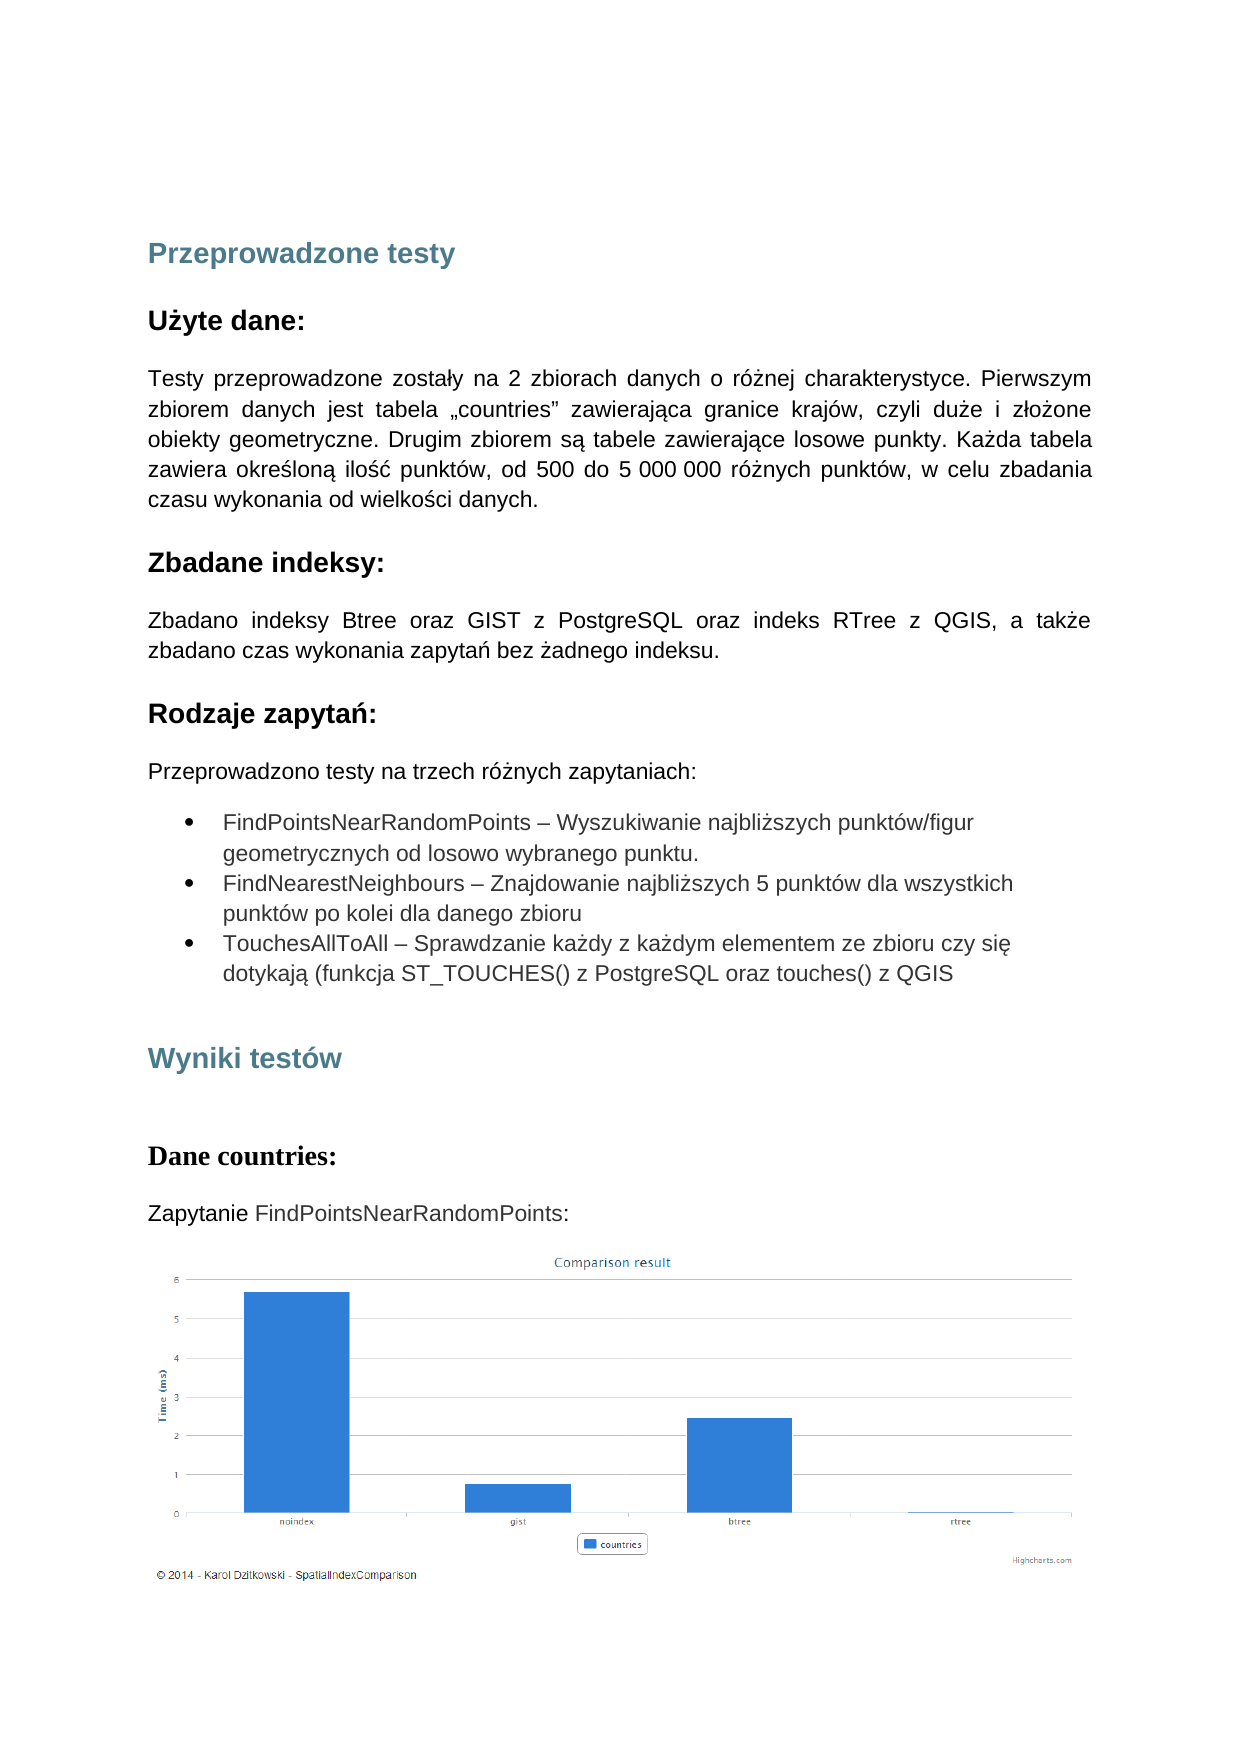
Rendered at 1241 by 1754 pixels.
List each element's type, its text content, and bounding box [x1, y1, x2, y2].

picture [147, 1251, 1093, 1584]
list FindNearestNeighbours – Znajdowanie najbliższych 5 punktów dla wszystkich punktów po kolei dla danego zbioru [185, 870, 1093, 926]
list FindPointsNearRandomPoints – Wyszukiwanie najbliższych punktów/figur geometrycznych od losowo wybranego punktu. [185, 809, 1093, 866]
list TouchesAllToAll – Sprawdzanie każdy z każdym elementem ze zbioru czy się dotykają (funkcja ST_TOUCHES() z PostgreSQL oraz touches() z QGIS [185, 930, 1093, 987]
text Zapytanie FindPointsNearRandomPoints: [148, 1200, 1093, 1226]
subtitle Zbadane indeksy: [148, 546, 1093, 578]
text Testy przeprowadzone zostały na 2 zbiorach danych o różnej charakterystyce. Pierwszym zbiorem danych jest tabela „countries” zawierająca granice krajów, czyli duże i złożone obiekty geometryczne. Drugim zbiorem są tabele zawierające losowe punkty. Każda tabela zawiera określoną ilość punktów, od 500 do 5 000 000 różnych punktów, w celu zbadania czasu wykonania od wielkości danych. [148, 365, 1093, 513]
subtitle Wyniki testów [148, 1041, 1093, 1074]
text Zbadano indeksy Btree oraz GIST z PostgreSQL oraz indeks RTree z QGIS, a także zbadano czas wykonania zapytań bez żadnego indeksu. [148, 607, 1093, 664]
subtitle Dane countries: [148, 1138, 1093, 1171]
subtitle Użyte dane: [148, 304, 1093, 336]
subtitle Przeprowadzone testy [148, 236, 1093, 270]
text Przeprowadzono testy na trzech różnych zapytaniach: [148, 758, 1093, 785]
subtitle Rodzaje zapytań: [148, 697, 1093, 729]
